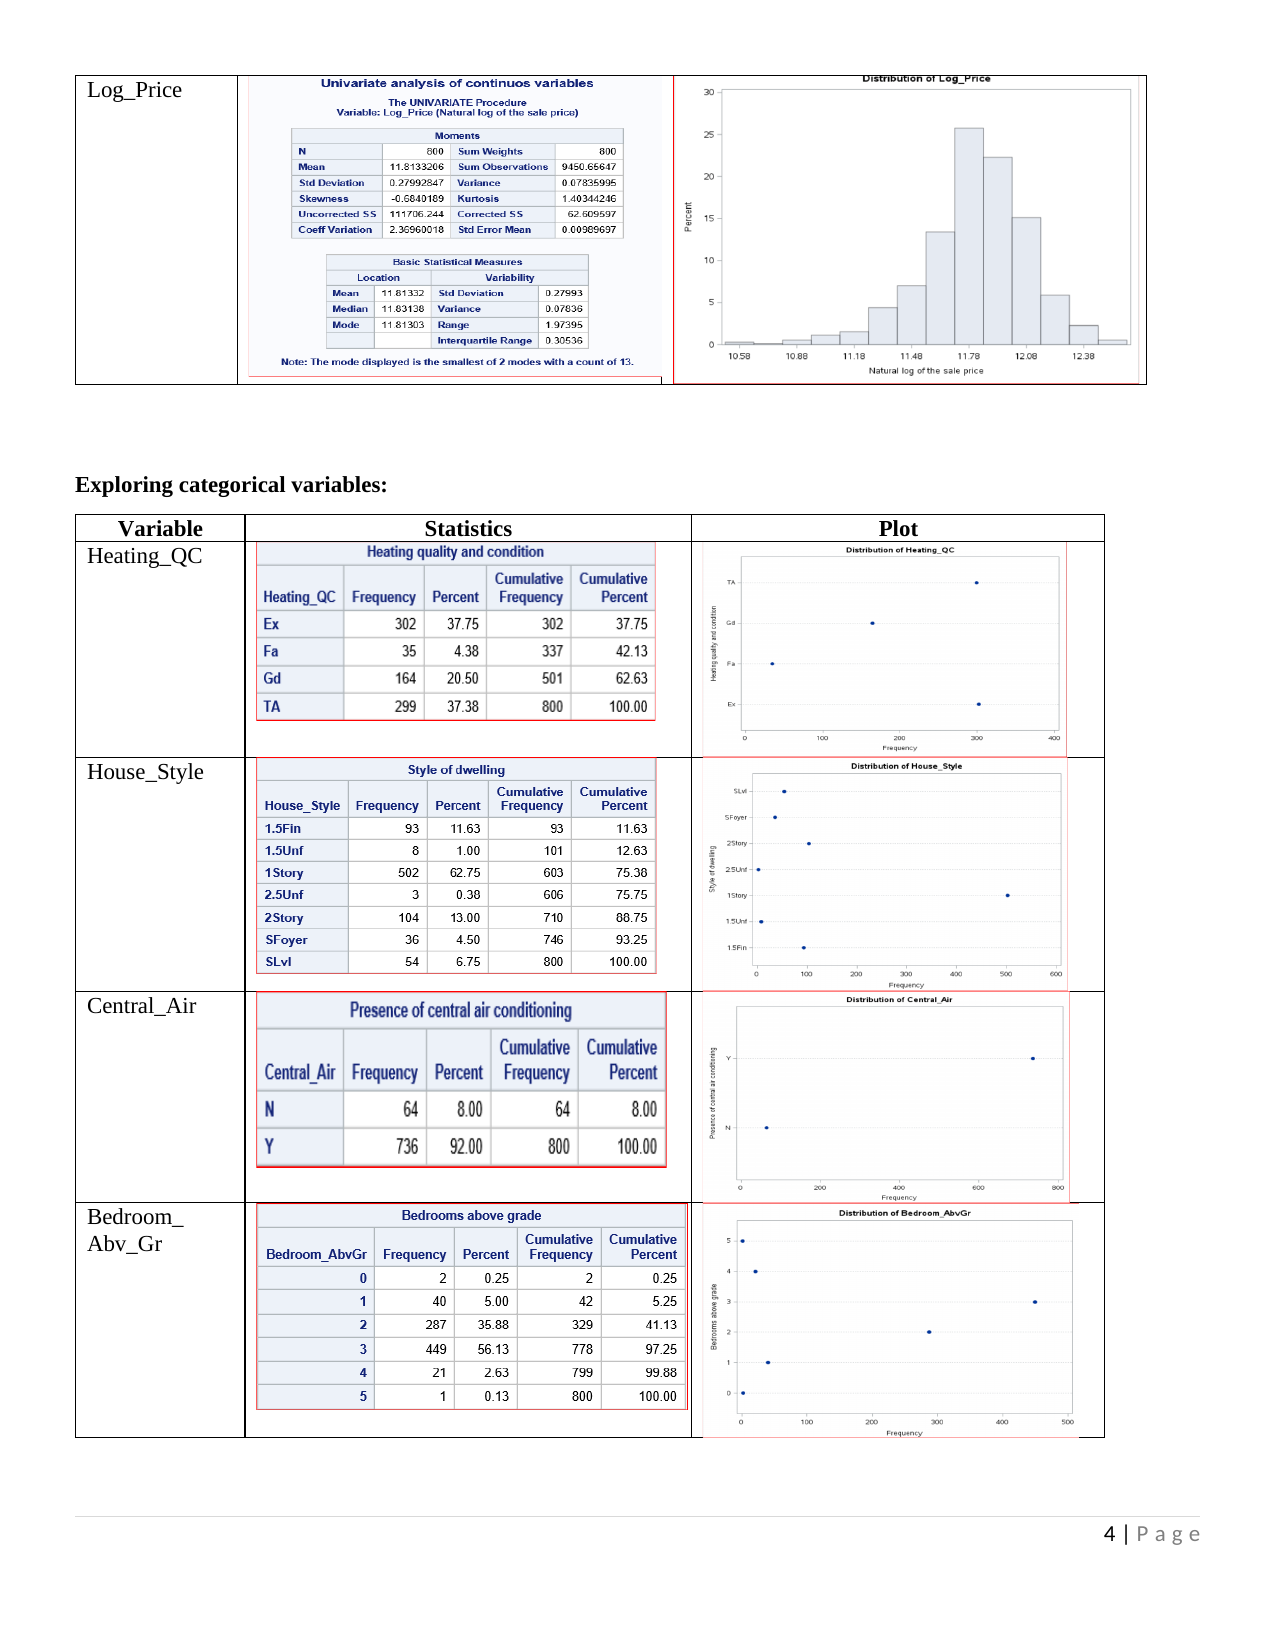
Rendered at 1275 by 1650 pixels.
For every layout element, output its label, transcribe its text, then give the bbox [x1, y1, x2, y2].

table_cell [692, 1203, 702, 1437]
table_cell [692, 542, 702, 757]
table_cell House_Style [76, 758, 244, 991]
table_cell [246, 758, 691, 991]
picture [673, 76, 1140, 384]
table_cell Heating_QC [76, 542, 244, 757]
picture [256, 1203, 688, 1410]
table_header Variable [76, 515, 244, 541]
table_cell [1079, 1203, 1104, 1437]
table_cell [1068, 758, 1104, 991]
picture [248, 76, 662, 377]
table_cell [1067, 542, 1104, 757]
table_cell [238, 76, 661, 383]
picture [256, 542, 656, 721]
picture [702, 542, 1079, 1438]
table_cell [246, 1203, 691, 1437]
table_header Plot [692, 515, 1104, 541]
table_cell [246, 992, 691, 1202]
table_cell Central_Air [76, 992, 244, 1202]
table_cell [1070, 992, 1104, 1202]
table_cell [246, 542, 691, 757]
picture [256, 991, 667, 1168]
table_header Statistics [246, 515, 691, 541]
picture [256, 757, 657, 974]
table_cell Bedroom_ Abv_Gr [76, 1203, 244, 1437]
table_cell Log_Price [76, 76, 237, 383]
table_cell [692, 758, 702, 991]
table_cell [692, 992, 702, 1202]
table_cell [1140, 76, 1146, 383]
table_cell [662, 76, 673, 383]
text Exploring categorical variables: [75, 471, 1200, 497]
